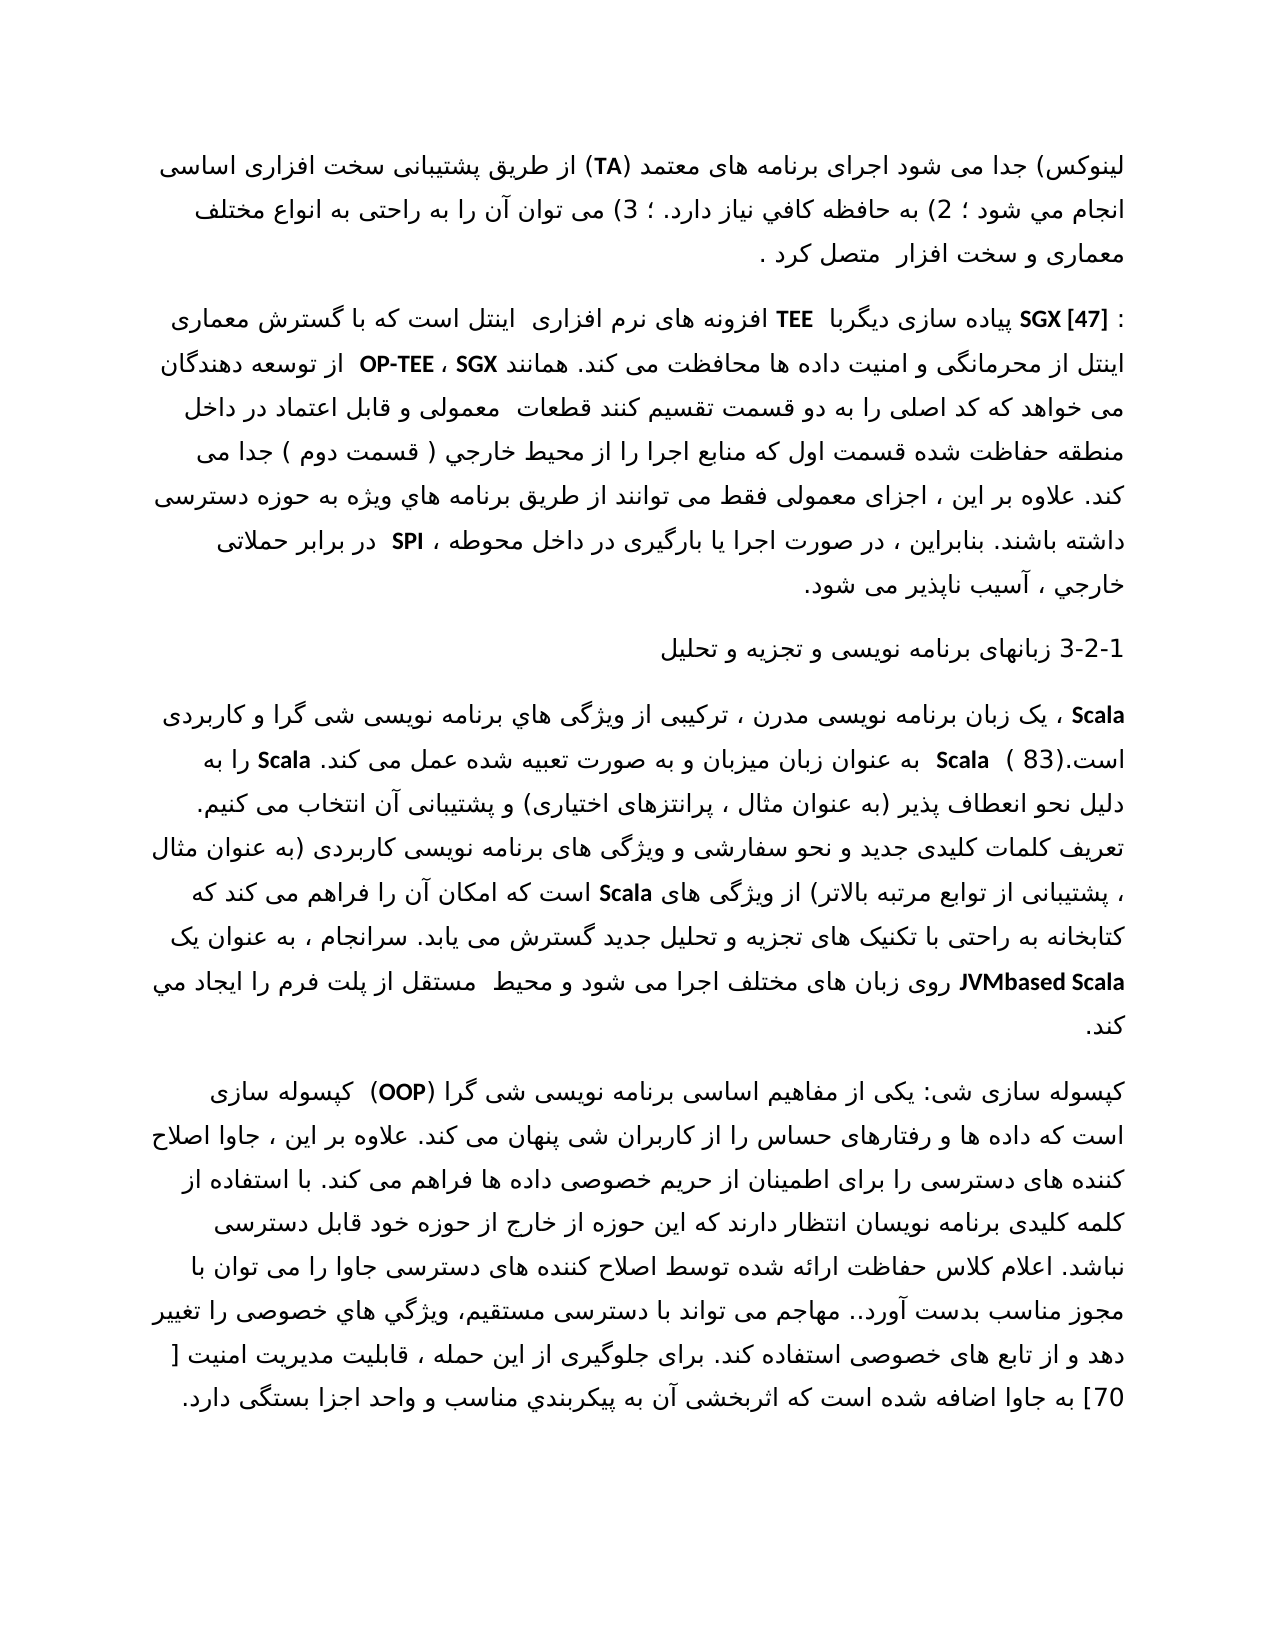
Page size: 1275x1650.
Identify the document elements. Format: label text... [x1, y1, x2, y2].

text 3-2-1 زبانهای برنامه نویسی و تجزیه و تحلیل [150, 634, 1125, 664]
text : SGX [47] پیاده سازی دیگربا TEE افزونه های نرم افزاری اينتل است كه با گسترش معماری اینتل از محرمانگی و امنيت داده ها محافظت می کند. همانند OP-TEE ، SGX از توسعه دهندگان می خواهد که کد اصلی را به دو قسمت تقسیم کنند قطعات معمولی و قابل اعتماد در داخل منطقه حفاظت شده قسمت اول كه منابع اجرا را از محیط خارجي ( قسمت دوم ) جدا می کند. علاوه بر این ، اجزای معمولی فقط می توانند از طریق برنامه هاي ويژه به حوزه دسترسی داشته باشند. بنابراین ، در صورت اجرا یا بارگیری در داخل محوطه ، SPI در برابر حملاتی خارجي ، آسیب ناپذیر می شود. [150, 303, 1125, 599]
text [150, 150, 1125, 268]
text كپسوله سازی شی: یکی از مفاهیم اساسی برنامه نویسی شی گرا (OOP) کپسوله سازی است که داده ها و رفتارهای حساس را از کاربران شی پنهان می کند. علاوه بر این ، جاوا اصلاح کننده های دسترسی را برای اطمینان از حریم خصوصی داده ها فراهم می کند. با استفاده از کلمه کلیدی برنامه نویسان انتظار دارند که این حوزه از خارج از حوزه خود قابل دسترسی نباشد. اعلام کلاس حفاظت ارائه شده توسط اصلاح کننده های دسترسی جاوا را می توان با مجوز مناسب بدست آورد.. مهاجم می تواند با دسترسی مستقیم، ويژگي هاي خصوصی را تغییر دهد و از تابع های خصوصی استفاده کند. برای جلوگیری از این حمله ، قابليت مدیريت امنيت [70] به جاوا اضافه شده است كه اثربخشی آن به پيكربندي مناسب و واحد اجزا بستگی دارد. [150, 1076, 1125, 1413]
text Scala ، یک زبان برنامه نویسی مدرن ، ترکیبی از ویژگی هاي برنامه نویسی شی گرا و کاربردی است.(83 ) Scala به عنوان زبان میزبان و به صورت تعبیه شده عمل می کند. Scala را به دلیل نحو انعطاف پذیر (به عنوان مثال ، پرانتزهای اختیاری) و پشتیبانی آن انتخاب می کنیم. تعریف کلمات کلیدی جدید و نحو سفارشی و ویژگی های برنامه نویسی کاربردی (به عنوان مثال ، پشتیبانی از توابع مرتبه بالاتر) از ویژگی های Scala است که امکان آن را فراهم می کند كه کتابخانه به راحتی با تکنیک های تجزیه و تحلیل جدید گسترش می یابد. سرانجام ، به عنوان یک JVMbased Scala روی زبان های مختلف اجرا می شود و محيط مستقل از پلت فرم را ايجاد مي كند. [150, 699, 1125, 1041]
